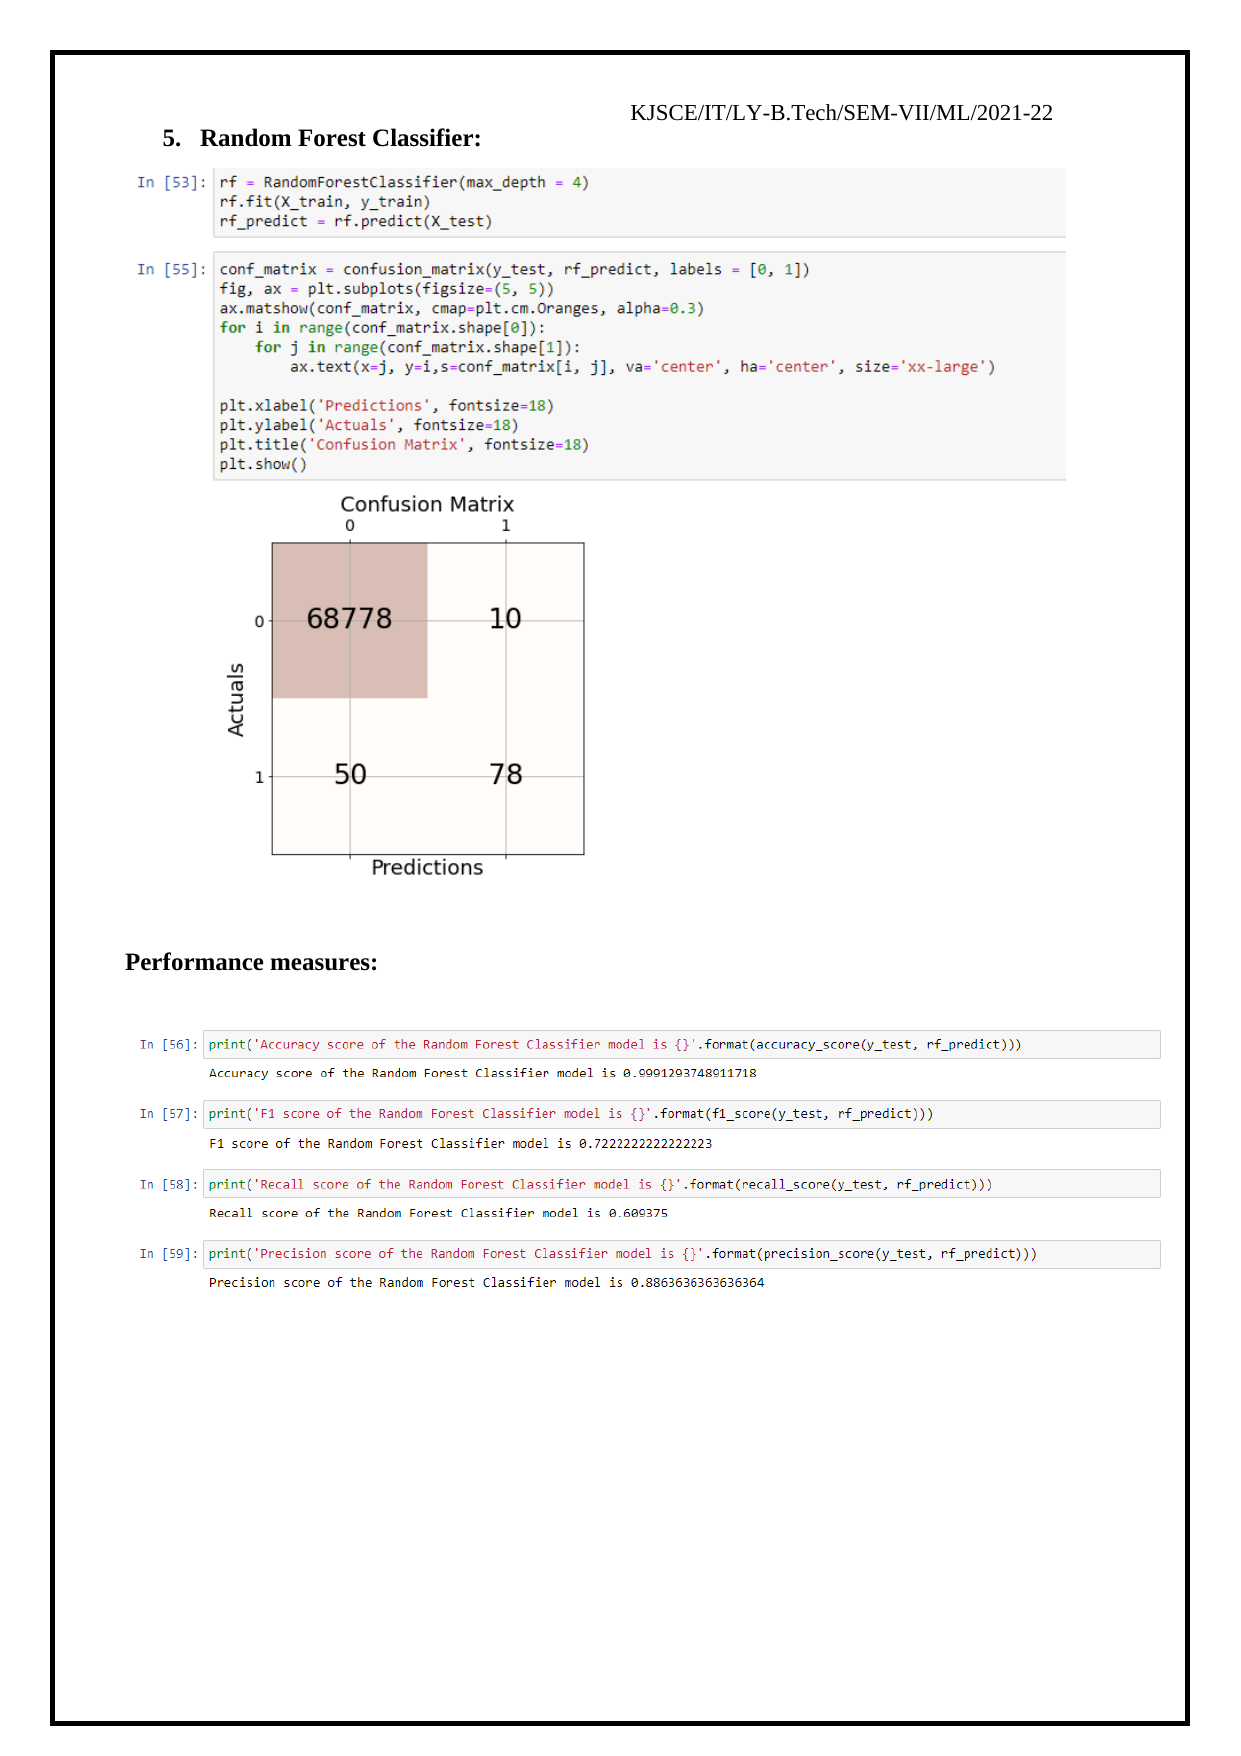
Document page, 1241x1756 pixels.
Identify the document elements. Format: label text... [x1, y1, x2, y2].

picture [125, 1021, 1164, 1301]
text Performance measures: [125, 947, 1176, 976]
list Random Forest Classifier: [162, 123, 1176, 152]
picture [125, 168, 1066, 885]
